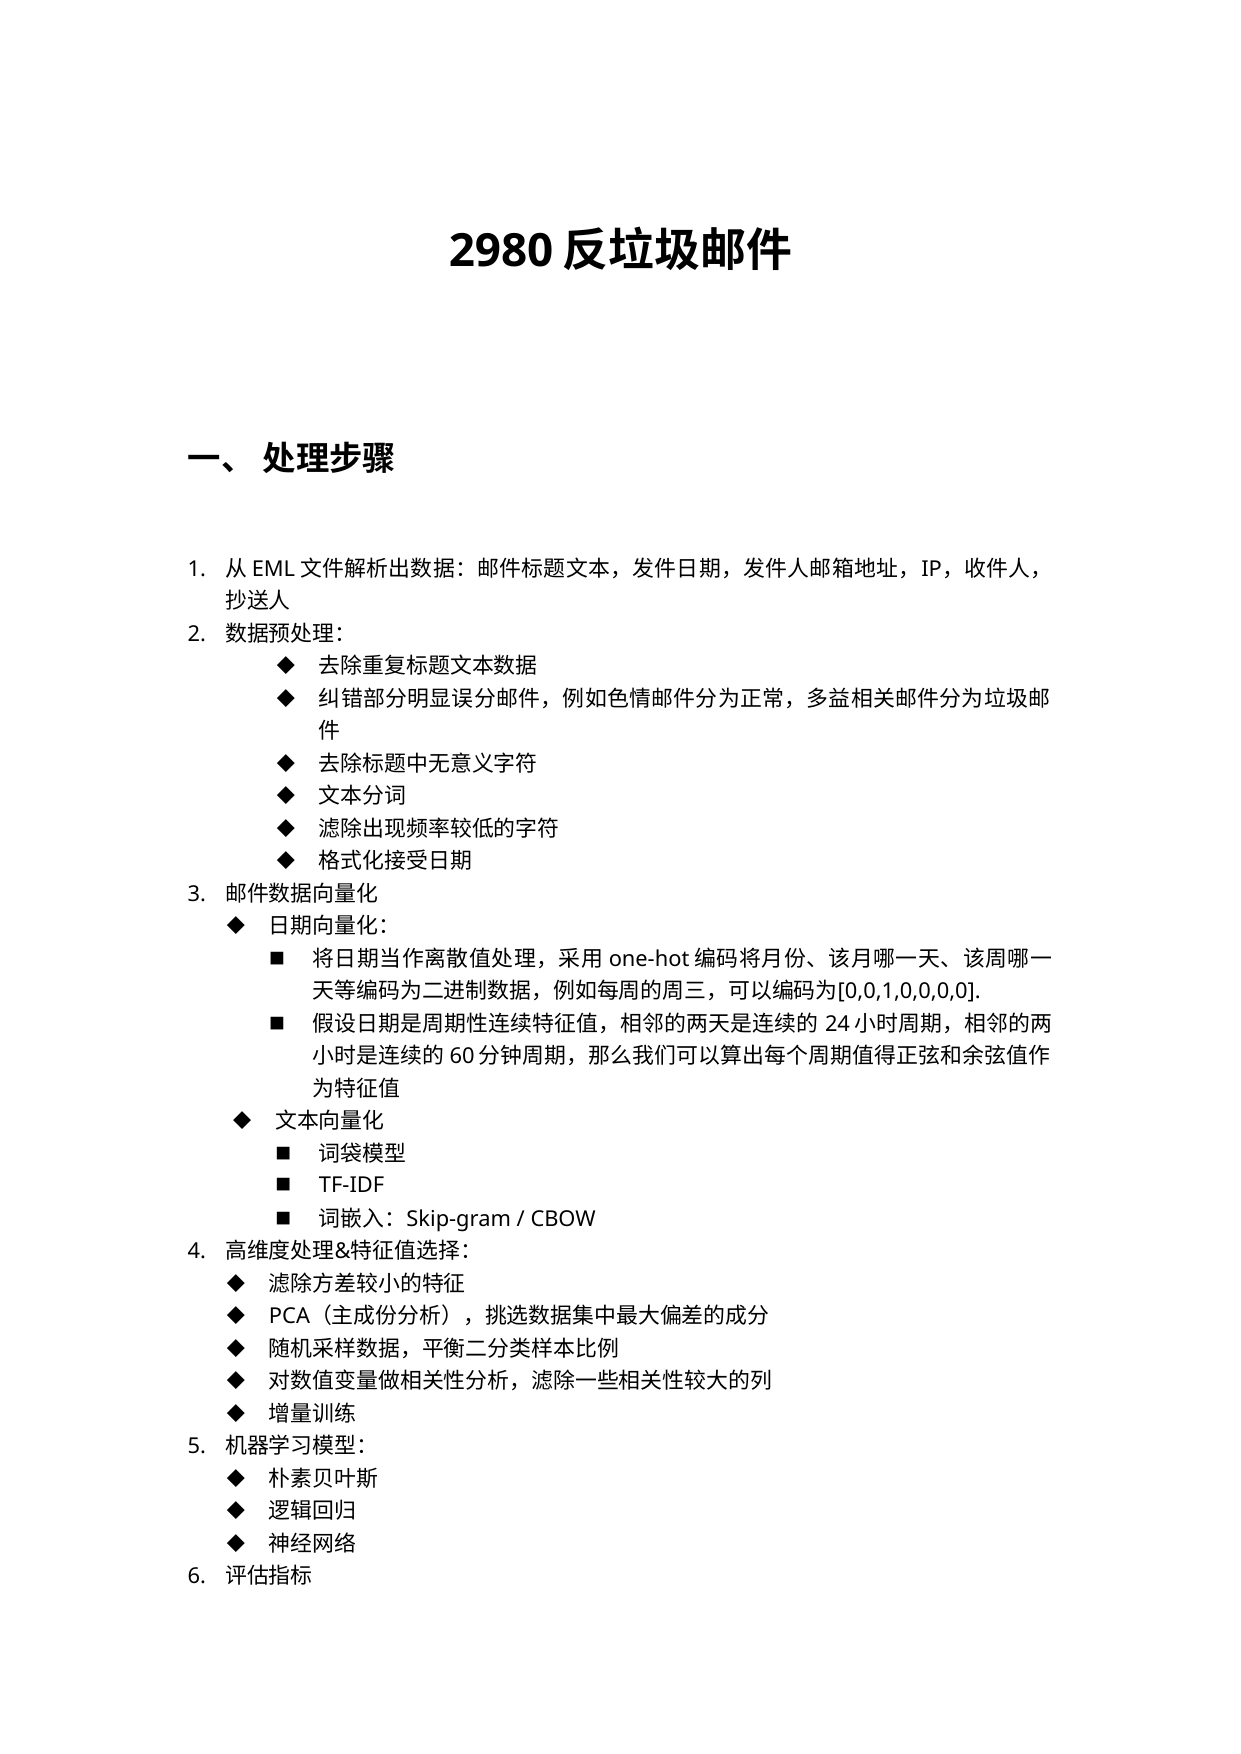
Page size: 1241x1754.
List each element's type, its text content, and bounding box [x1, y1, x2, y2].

subtitle 处理步骤 [187, 423, 1053, 488]
list 去除标题中无意义字符 [275, 745, 1053, 778]
list 文本分词 [275, 778, 1053, 810]
list 纠错部分明显误分邮件，例如色情邮件分为正常，多益相关邮件分为垃圾邮件 [275, 680, 1053, 745]
list 随机采样数据，平衡二分类样本比例 [225, 1330, 1053, 1363]
list 机器学习模型： [187, 1428, 1053, 1460]
list 对数值变量做相关性分析，滤除一些相关性较大的列 [225, 1363, 1053, 1395]
list 逻辑回归 [225, 1493, 1053, 1525]
list 邮件数据向量化 [187, 875, 1053, 908]
list TF-IDF [275, 1168, 1053, 1200]
subtitle 2980反垃圾邮件 [187, 197, 1053, 295]
list 高维度处理&特征值选择： [187, 1233, 1053, 1265]
list 格式化接受日期 [275, 843, 1053, 875]
list 词嵌入：Skip-gram / CBOW [275, 1200, 1053, 1233]
list 神经网络 [225, 1525, 1053, 1558]
list 去除重复标题文本数据 [275, 648, 1053, 680]
list 从EML文件解析出数据：邮件标题文本，发件日期，发件人邮箱地址，IP，收件人，抄送人 [187, 550, 1053, 615]
list 文本向量化 [231, 1103, 1053, 1135]
list 假设日期是周期性连续特征值，相邻的两天是连续的24小时周期，相邻的两小时是连续的60分钟周期，那么我们可以算出每个周期值得正弦和余弦值作为特征值 [269, 1005, 1053, 1103]
list 词袋模型 [275, 1135, 1053, 1168]
list 朴素贝叶斯 [225, 1460, 1053, 1493]
list PCA（主成份分析），挑选数据集中最大偏差的成分 [225, 1298, 1053, 1330]
list 评估指标 [187, 1558, 1053, 1590]
list 滤除方差较小的特征 [225, 1265, 1053, 1298]
list 增量训练 [225, 1395, 1053, 1428]
list 数据预处理： [187, 615, 1053, 648]
list 滤除出现频率较低的字符 [275, 810, 1053, 843]
list 将日期当作离散值处理，采用one-hot编码将月份、该月哪一天、该周哪一天等编码为二进制数据，例如每周的周三，可以编码为[0,0,1,0,0,0,0]. [269, 940, 1053, 1005]
list 日期向量化： [225, 908, 1053, 940]
